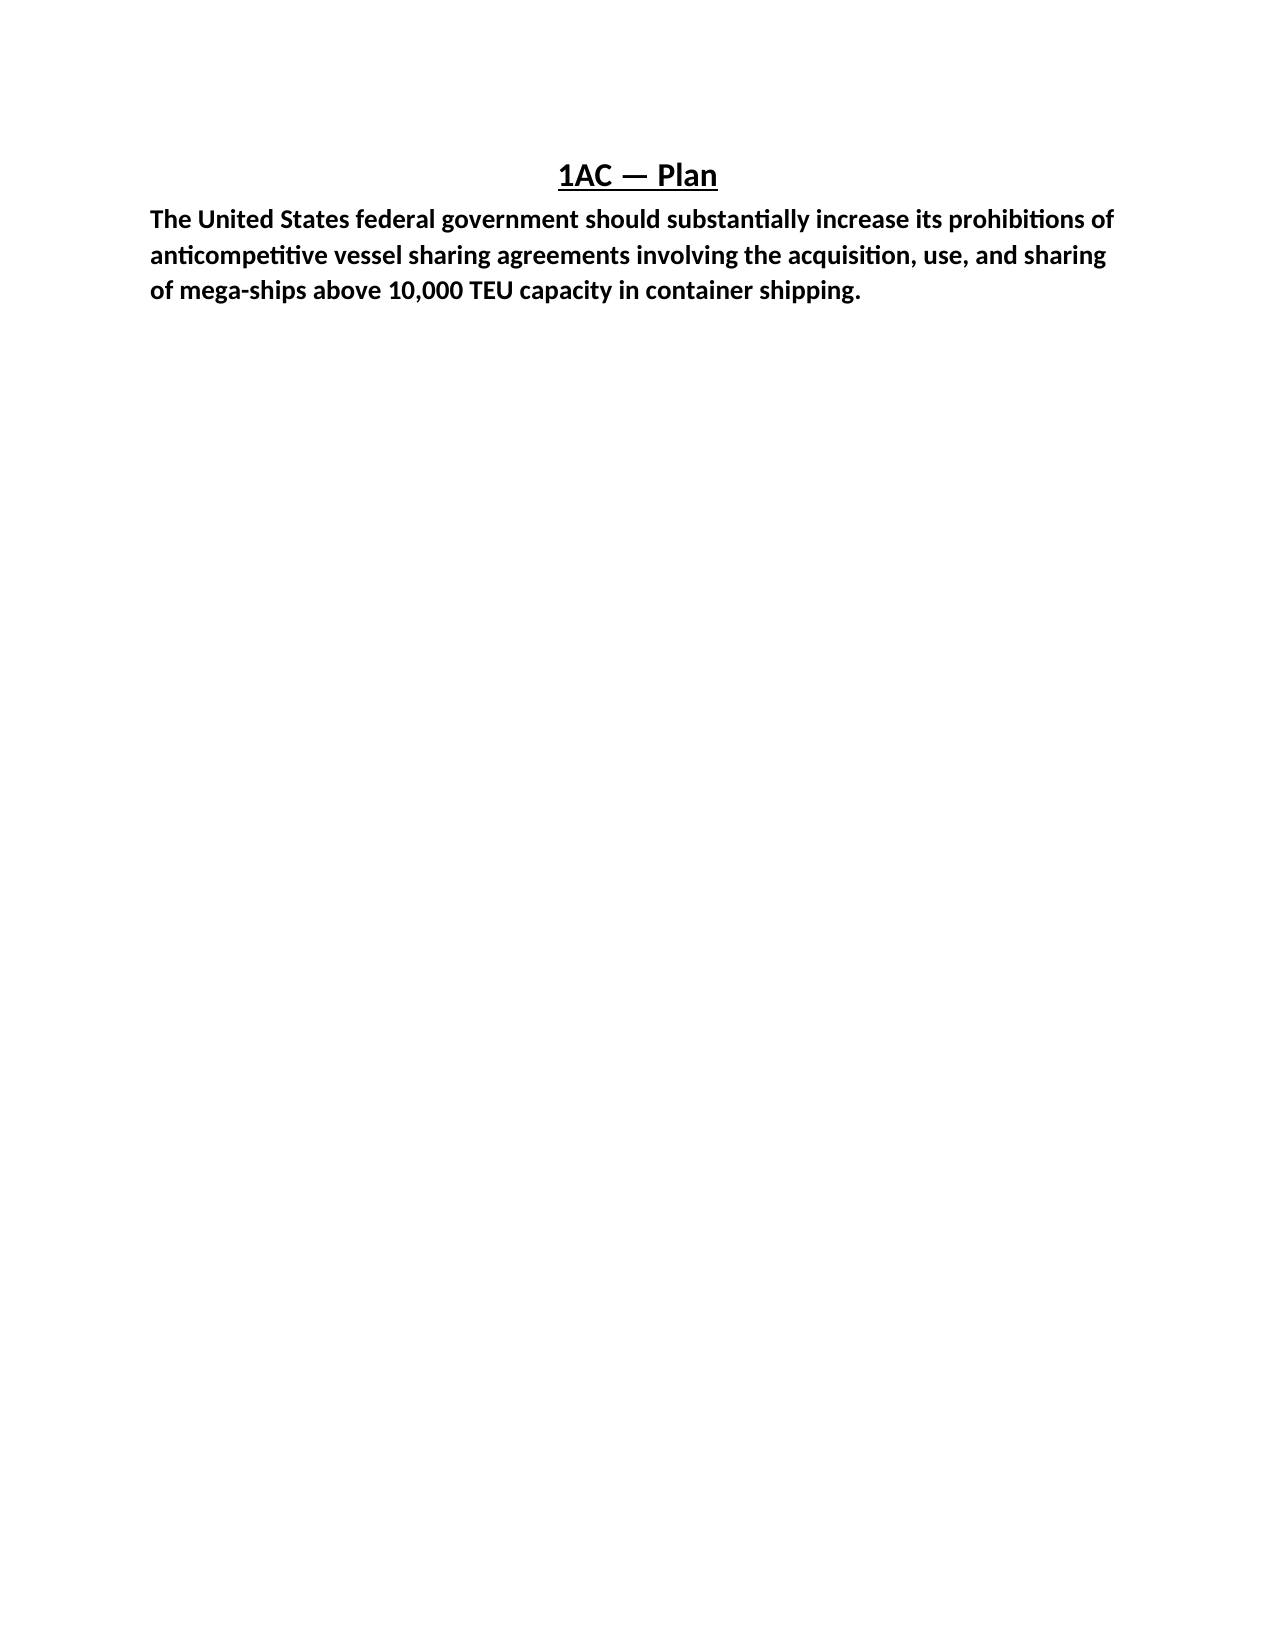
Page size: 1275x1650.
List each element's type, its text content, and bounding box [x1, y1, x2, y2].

subtitle 1AC — Plan [150, 154, 1125, 195]
subtitle The United States federal government should substantially increase its prohibitions of anticompetitive vessel sharing agreements involving the acquisition, use, and sharing of mega-ships above 10,000 TEU capacity in container shipping. [150, 202, 1125, 307]
